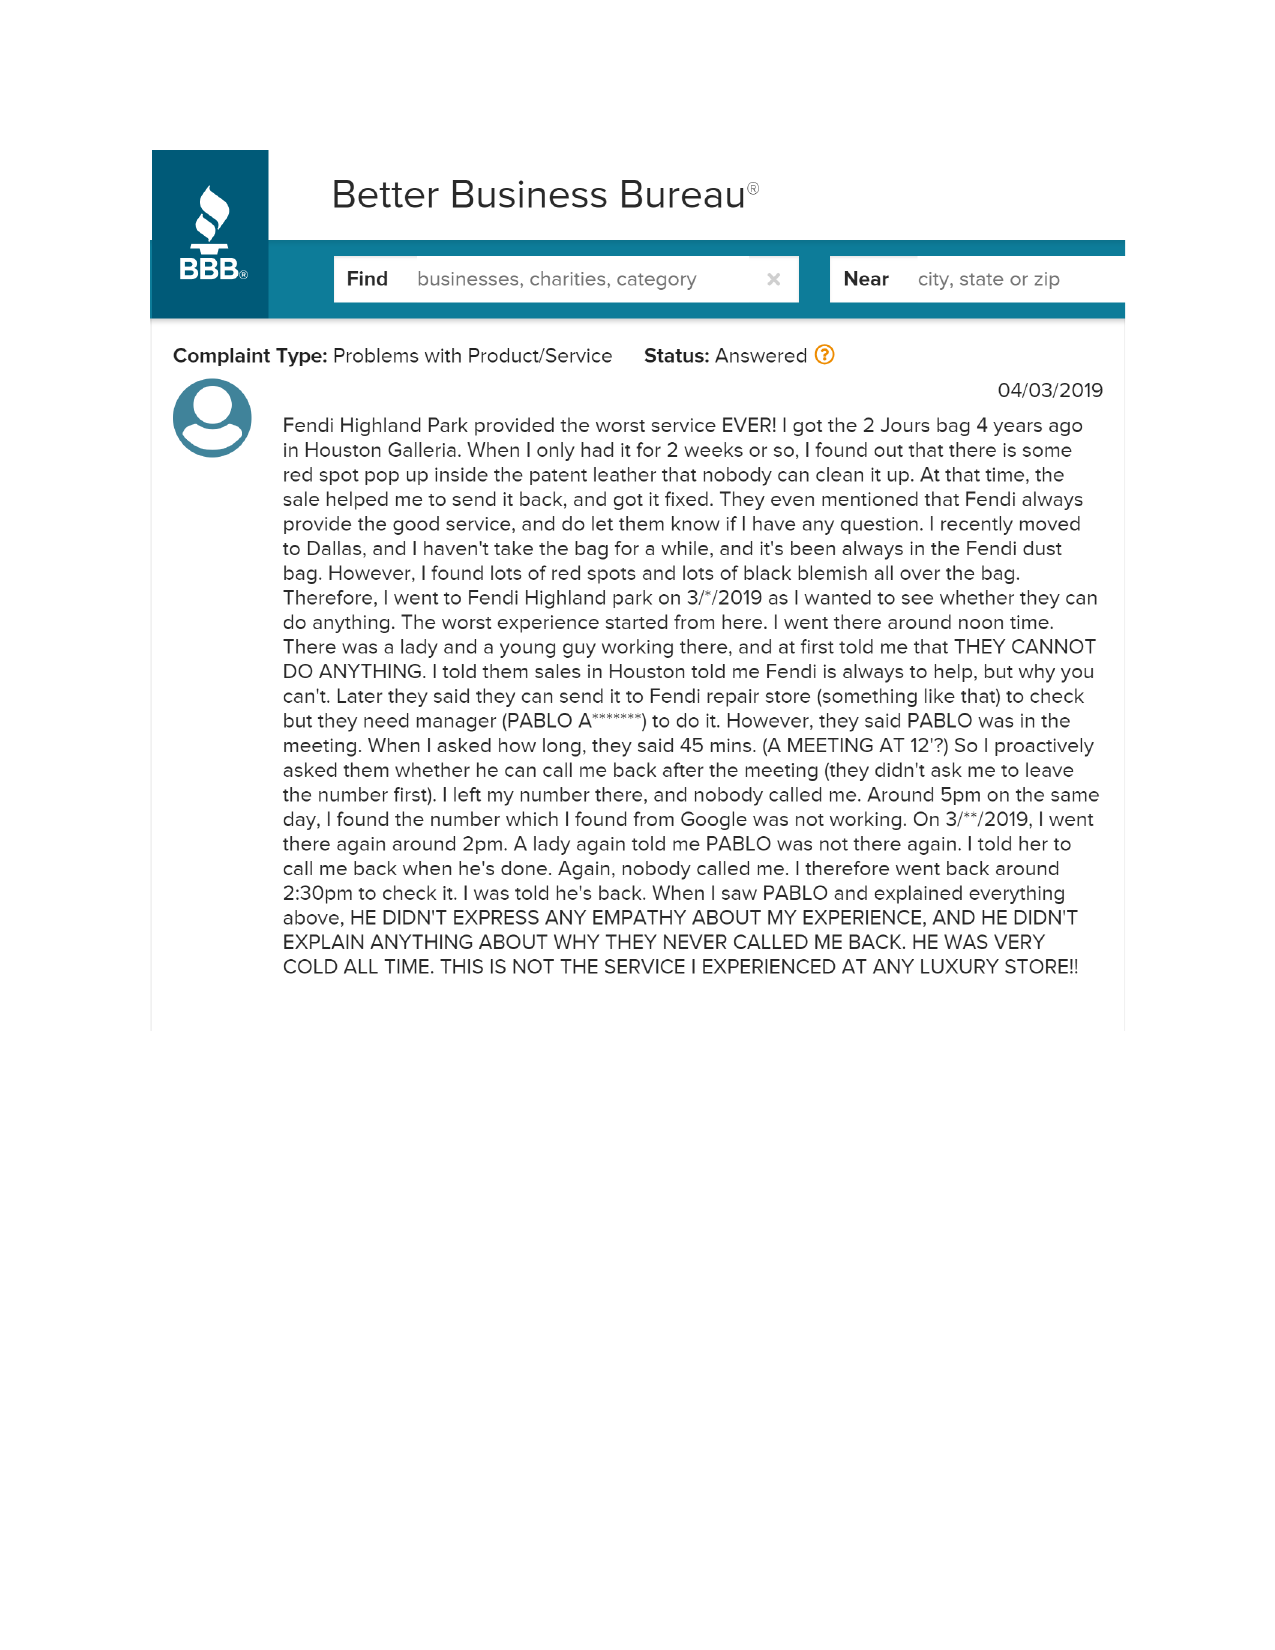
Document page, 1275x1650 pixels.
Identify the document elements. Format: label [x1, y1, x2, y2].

picture [221, 259, 239, 279]
picture [181, 259, 197, 279]
picture [201, 259, 218, 279]
picture [191, 244, 227, 254]
picture [201, 188, 229, 227]
picture [196, 215, 215, 240]
picture [150, 150, 1125, 1031]
